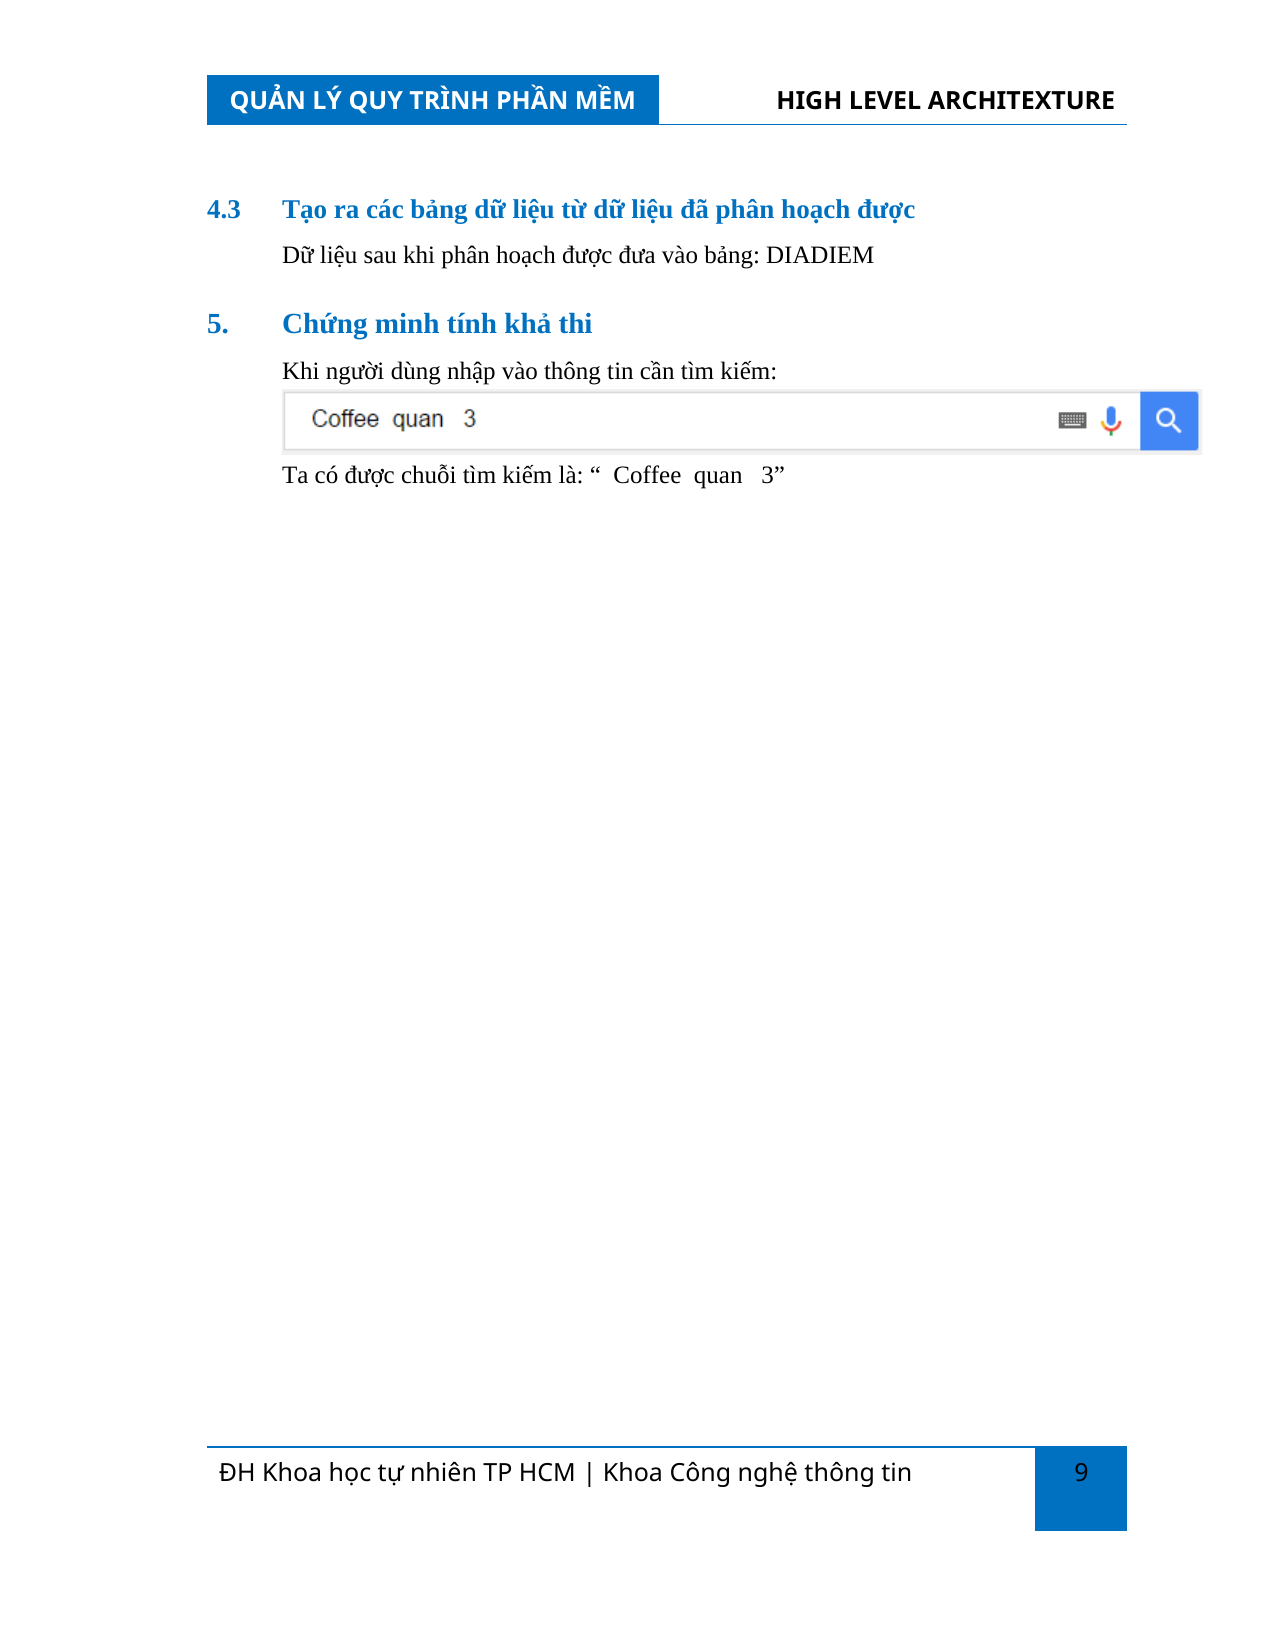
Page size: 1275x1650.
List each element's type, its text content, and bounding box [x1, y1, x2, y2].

picture [281, 389, 1203, 455]
list Khi người dùng nhập vào thông tin cần tìm kiếm: [282, 356, 1127, 385]
list Ta có được chuỗi tìm kiếm là: “ Coffee quan 3” [282, 460, 1127, 488]
list Chứng minh tính khả thi [207, 306, 1127, 339]
list Dữ liệu sau khi phân hoạch được đưa vào bảng: DIADIEM [282, 240, 1127, 269]
list Tạo ra các bảng dữ liệu từ dữ liệu đã phân hoạch được [207, 193, 1127, 224]
